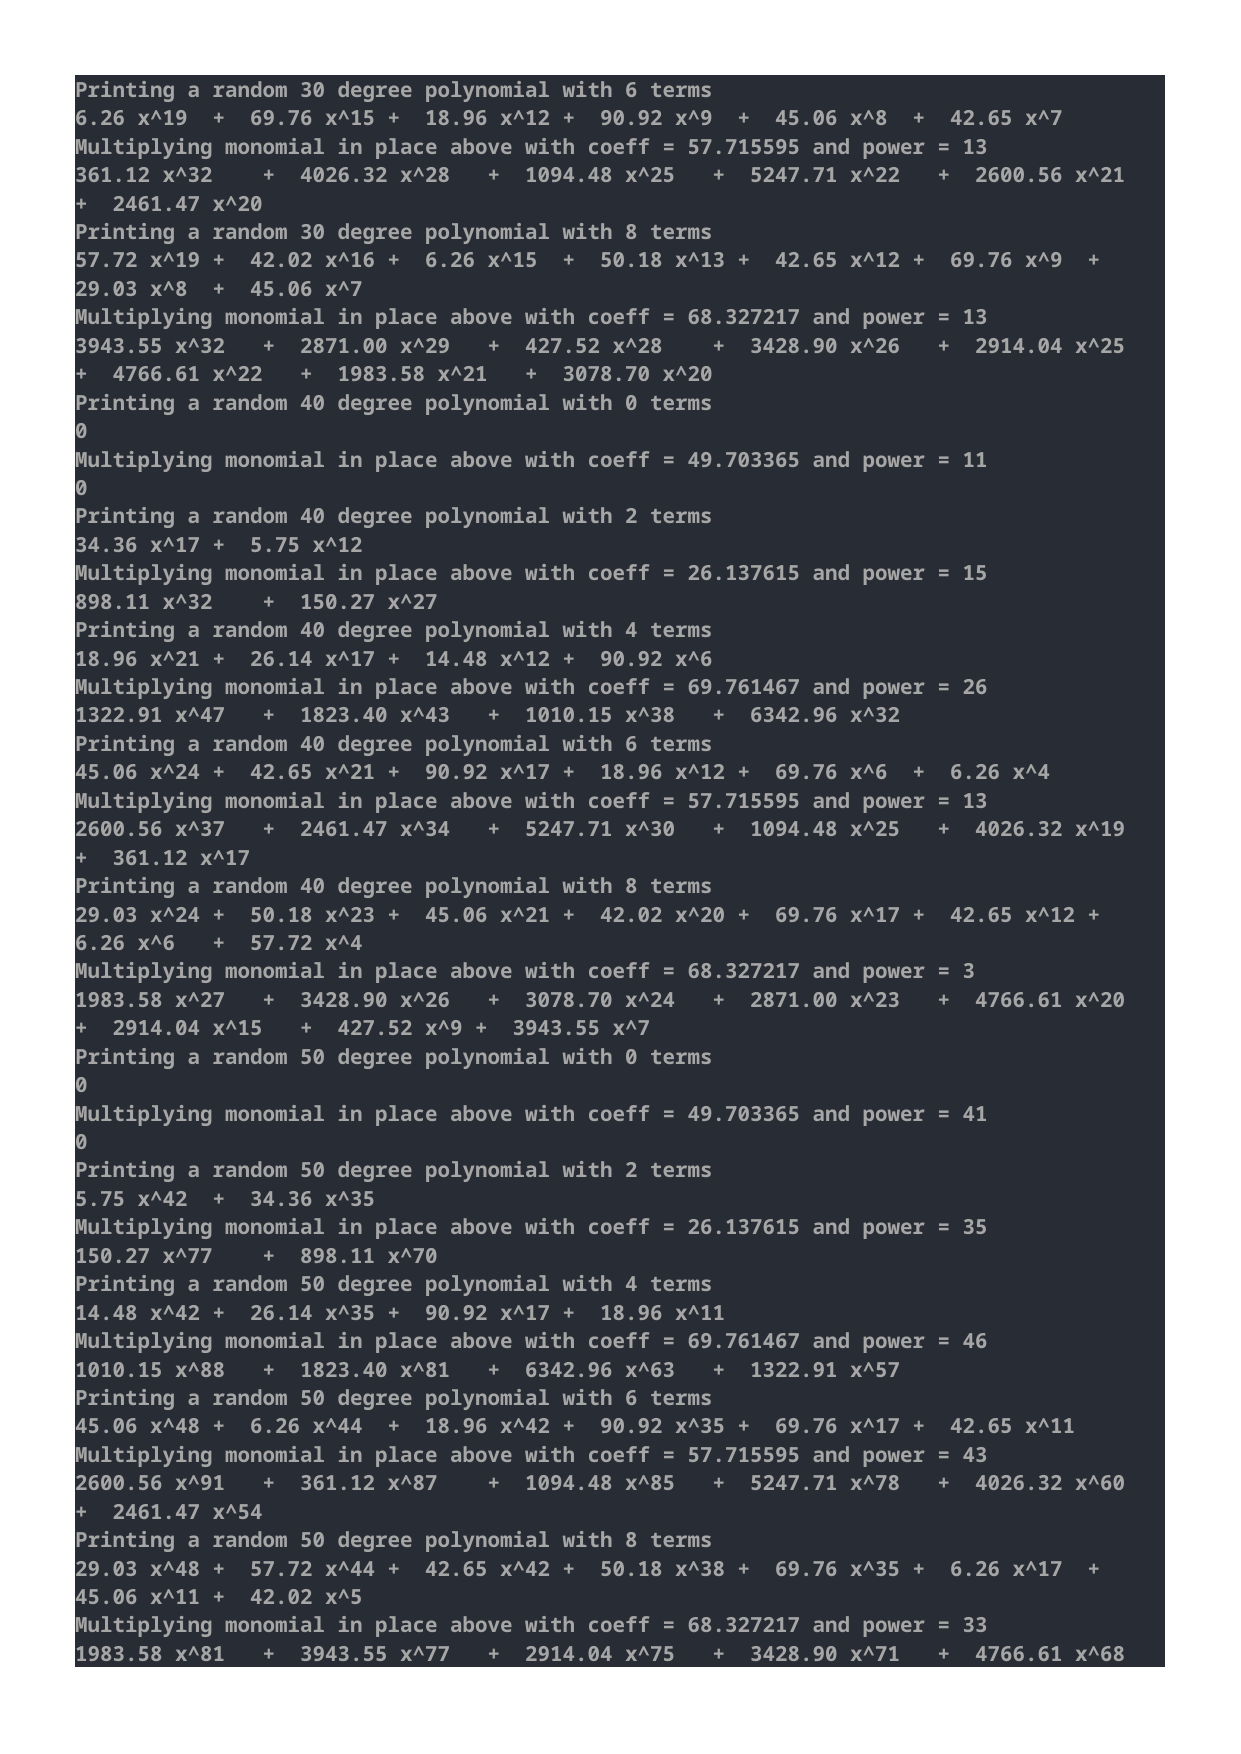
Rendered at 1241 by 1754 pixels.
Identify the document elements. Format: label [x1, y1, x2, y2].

text [75, 75, 1165, 1667]
